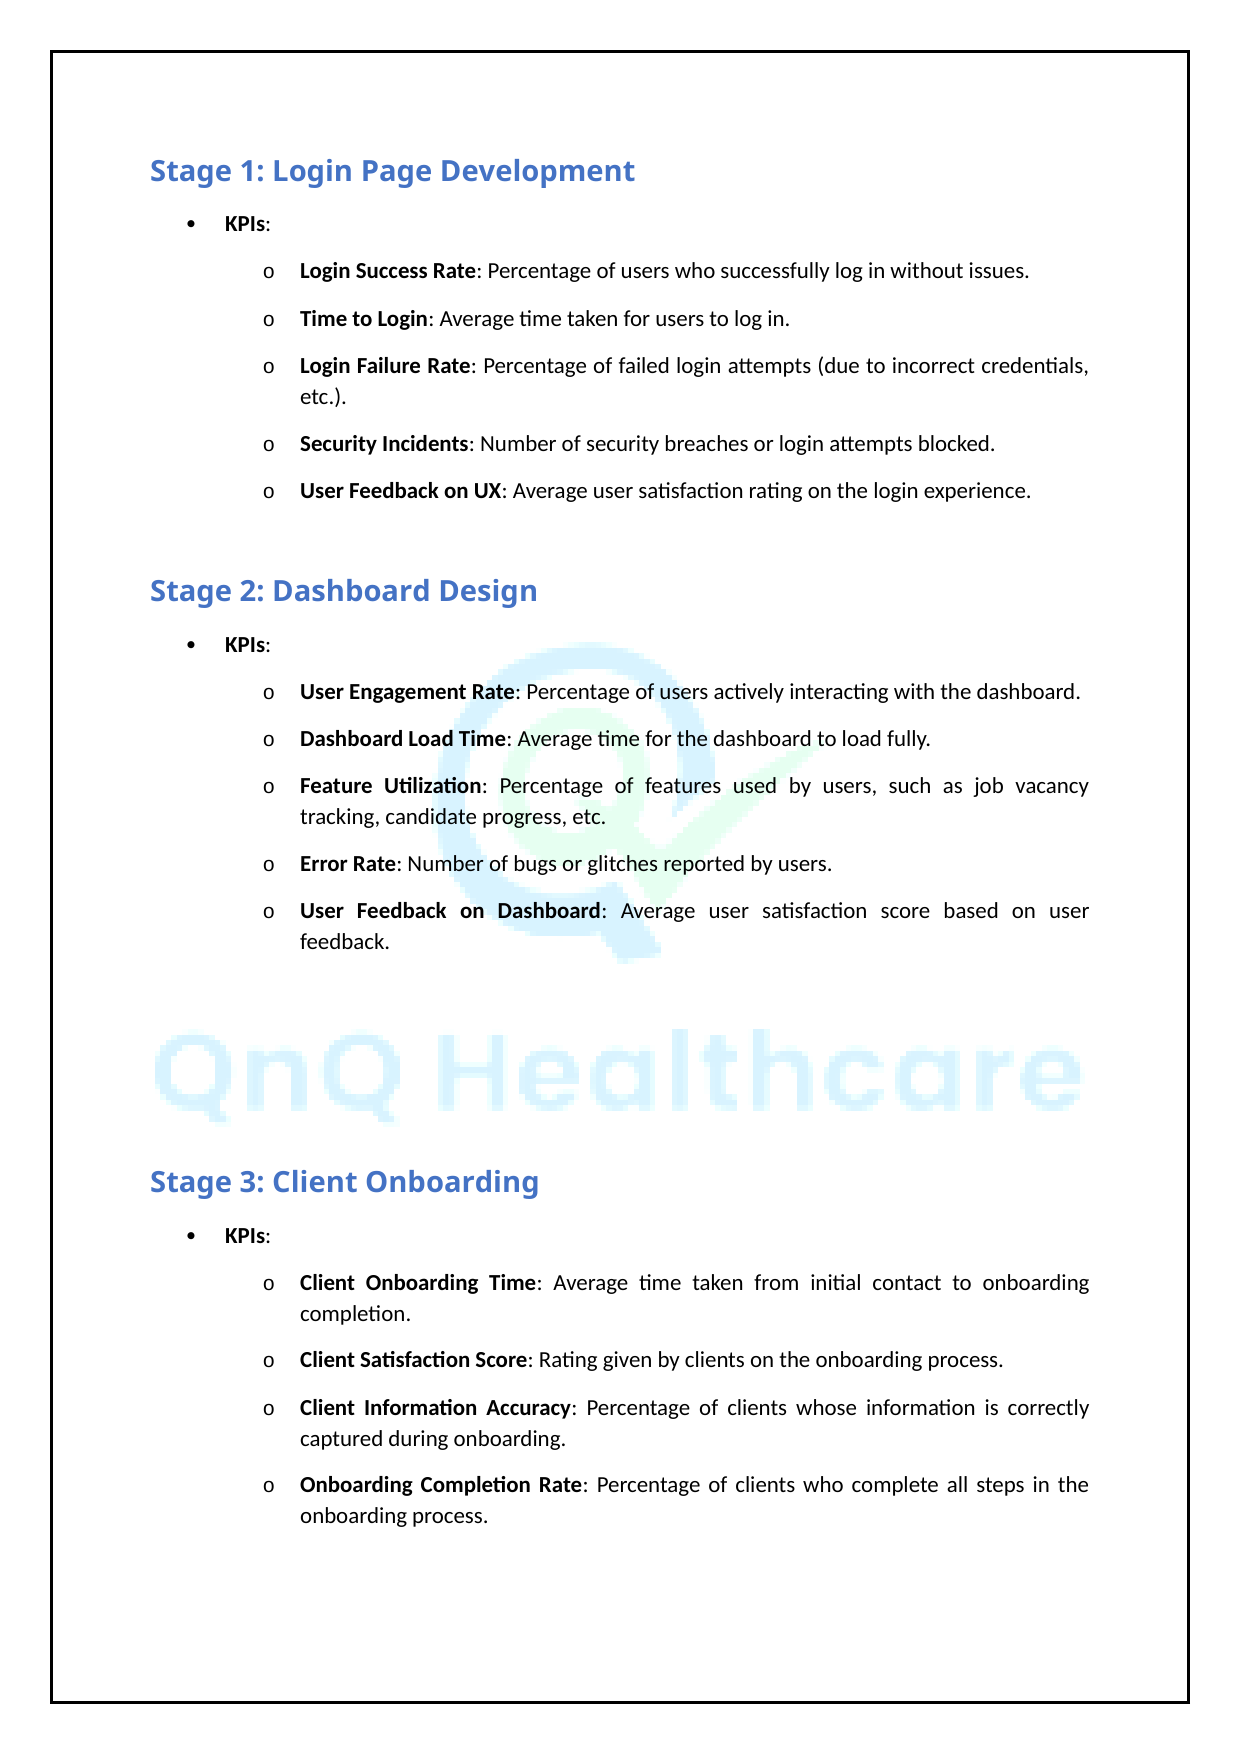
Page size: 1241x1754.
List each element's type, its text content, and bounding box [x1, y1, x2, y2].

list User Feedback on Dashboard: Average user satisfaction score based on user feedback. [262, 897, 1090, 955]
text Stage 3: Client Onboarding [150, 1162, 1090, 1201]
list Dashboard Load Time: Average time for the dashboard to load fully. [262, 724, 1090, 753]
list Client Information Accuracy: Percentage of clients whose information is correctly captured during onboarding. [262, 1393, 1090, 1452]
list Client Satisfaction Score: Rating given by clients on the onboarding process. [262, 1346, 1090, 1374]
list Feature Utilization: Percentage of features used by users, such as job vacancy tracking, candidate progress, etc. [262, 772, 1090, 830]
list User Feedback on UX: Average user satisfaction rating on the login experience. [262, 476, 1090, 505]
list KPIs: [187, 209, 1090, 237]
list Login Success Rate: Percentage of users who successfully log in without issues. [262, 256, 1090, 285]
list Security Incidents: Number of security breaches or login attempts blocked. [262, 429, 1090, 457]
list Time to Login: Average time taken for users to log in. [262, 304, 1090, 332]
list KPIs: [187, 1221, 1090, 1249]
list Client Onboarding Time: Average time taken from initial contact to onboarding completion. [262, 1268, 1090, 1327]
list User Engagement Rate: Percentage of users actively interacting with the dashboard. [262, 677, 1090, 705]
text Stage 1: Login Page Development [150, 150, 1090, 190]
list Login Failure Rate: Percentage of failed login attempts (due to incorrect credentials, etc.). [262, 351, 1090, 410]
text Stage 2: Dashboard Design [150, 570, 1090, 610]
list KPIs: [187, 630, 1090, 658]
list Error Rate: Number of bugs or glitches reported by users. [262, 849, 1090, 878]
list Onboarding Completion Rate: Percentage of clients who complete all steps in the onboarding process. [262, 1471, 1090, 1529]
